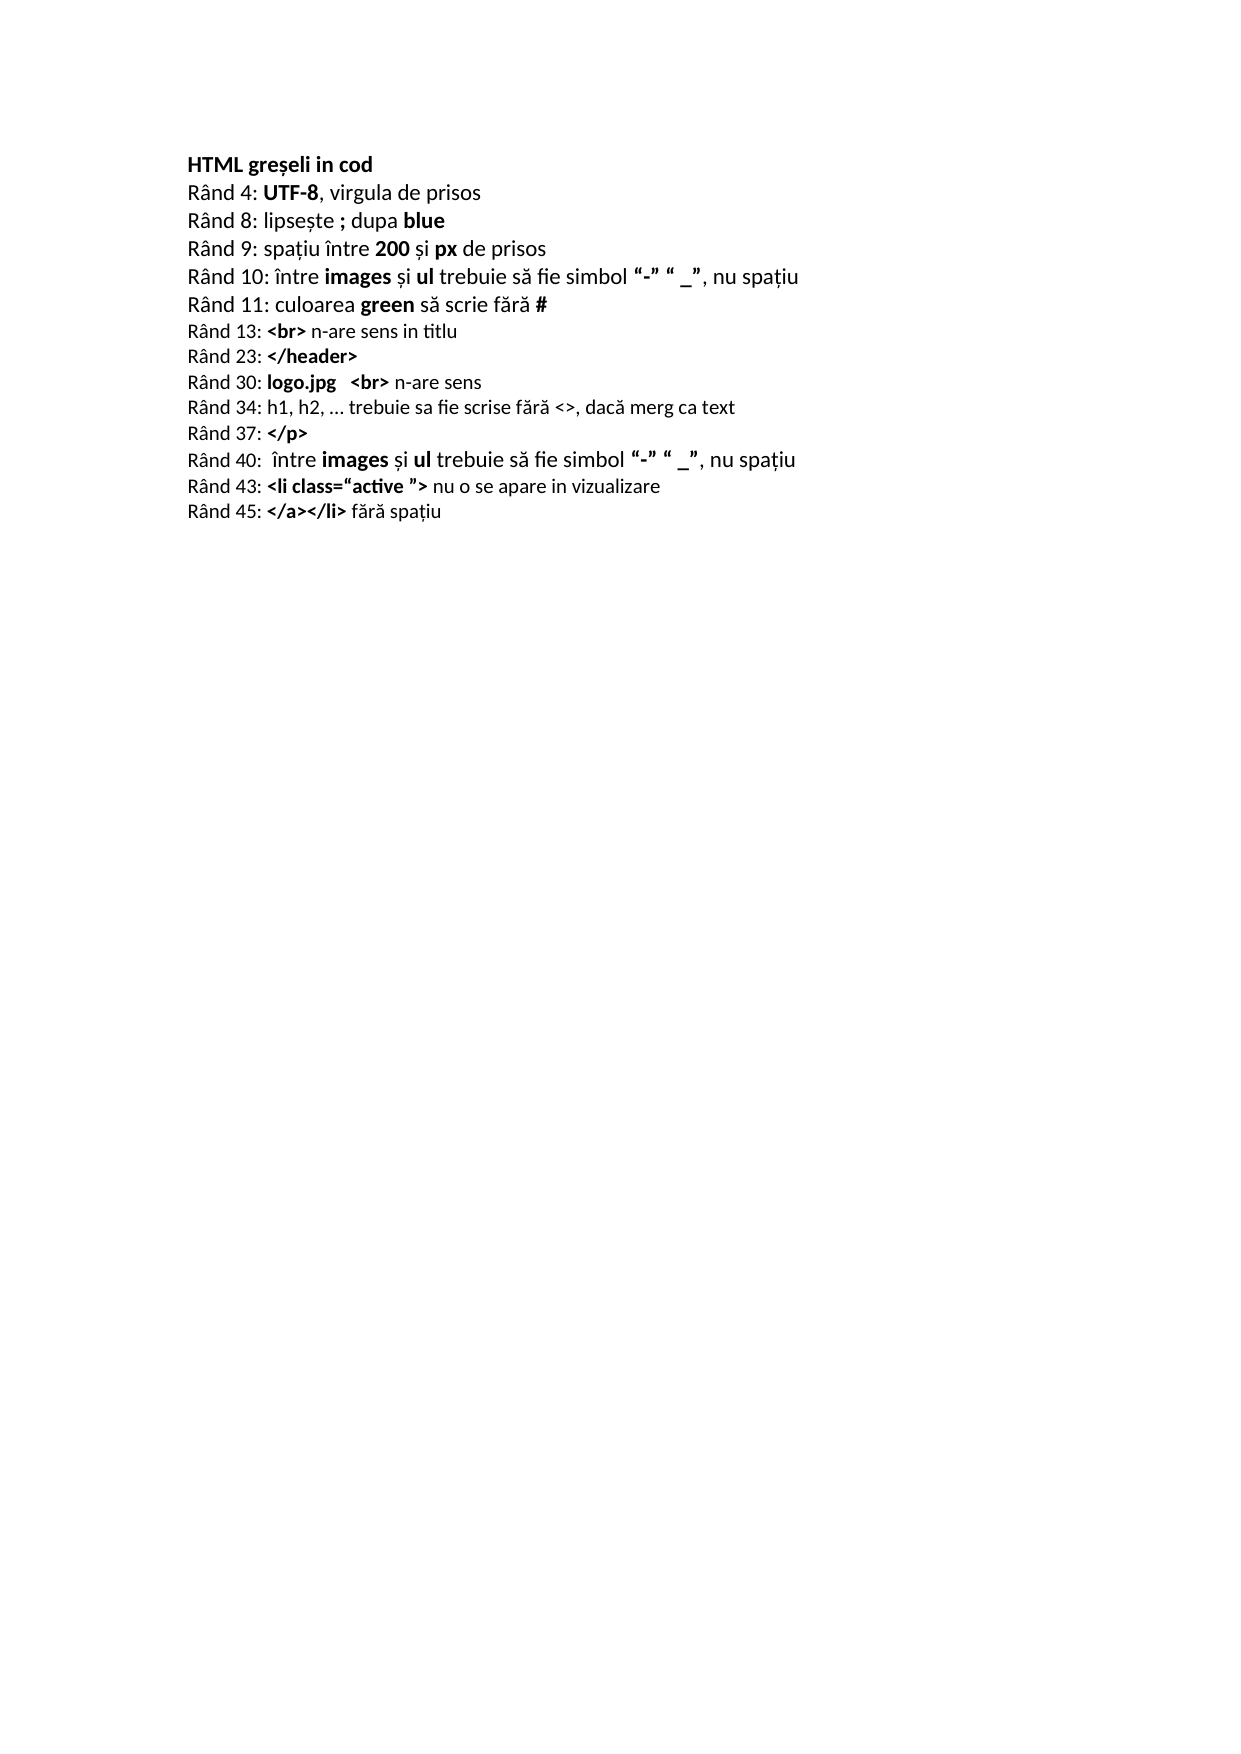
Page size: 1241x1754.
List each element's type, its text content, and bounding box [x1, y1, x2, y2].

text Rând 30: logo.jpg <br> n-are sens [187, 369, 1053, 394]
text Rând 8: lipsește ; dupa blue [187, 206, 1053, 234]
text Rând 45: </a></li> fără spațiu [187, 499, 1053, 524]
text Rând 4: UTF-8, virgula de prisos [187, 178, 1053, 206]
text Rând 9: spațiu între 200 și px de prisos Rând 10: între images și ul trebuie să fie simbol “-” “ _”, nu spațiu [187, 234, 1053, 290]
text Rând 43: <li class=“active ”> nu o se apare in vizualizare [187, 473, 1053, 499]
text Rând 34: h1, h2, … trebuie sa fie scrise fără <>, dacă merg ca text [187, 394, 1053, 420]
text HTML greșeli in cod [187, 150, 1053, 178]
text Rând 37: </p> [187, 420, 1053, 445]
text Rând 23: </header> [187, 343, 1053, 369]
text Rând 40: între images și ul trebuie să fie simbol “-” “ _”, nu spațiu [187, 445, 1053, 473]
text Rând 13: <br> n-are sens in titlu [187, 318, 1053, 343]
text Rând 11: culoarea green să scrie fără # [187, 290, 1053, 318]
